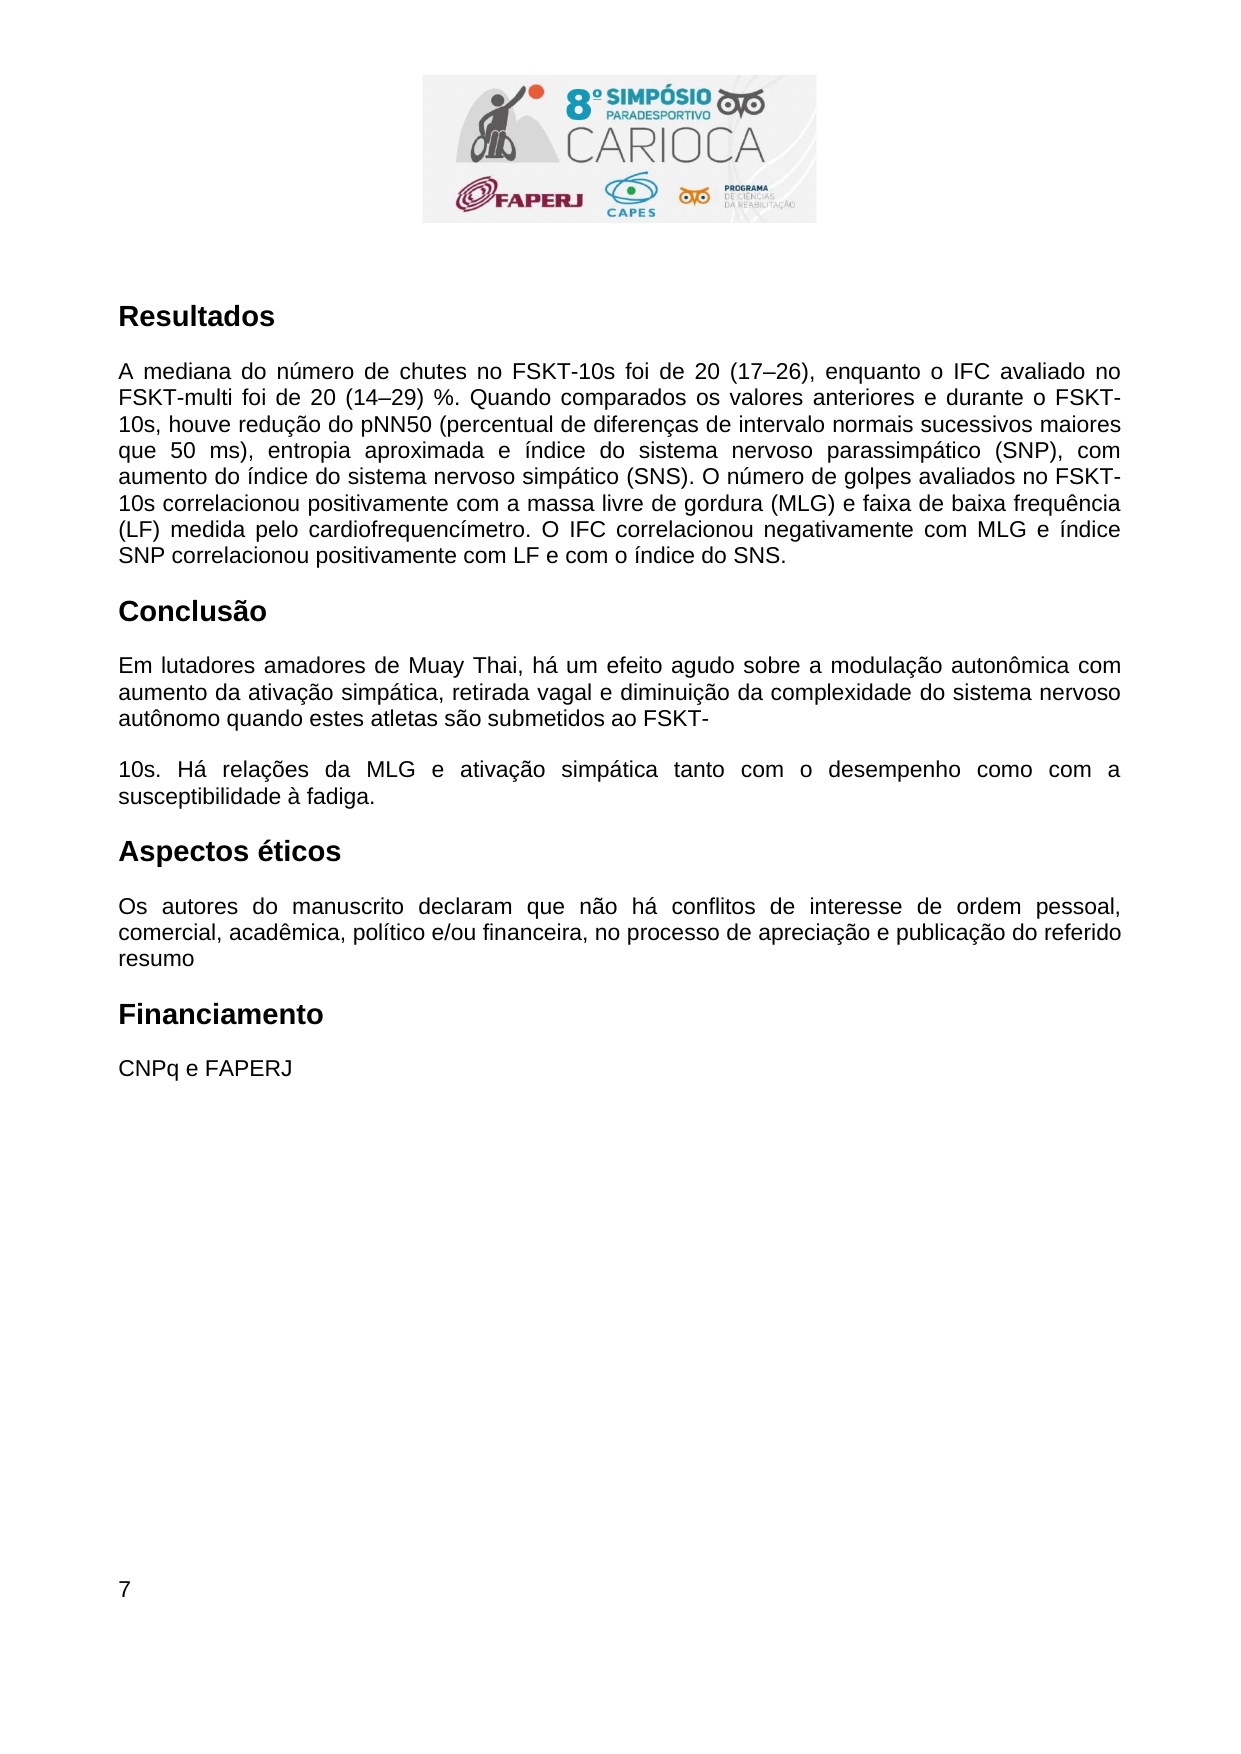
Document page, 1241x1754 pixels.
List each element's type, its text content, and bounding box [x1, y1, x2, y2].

subtitle Resultados [117, 299, 1122, 333]
subtitle Aspectos éticos [117, 834, 1122, 868]
text 10s. Há relações da MLG e ativação simpática tanto com o desempenho como com a susceptibilidade à fadiga. [118, 756, 1122, 809]
subtitle Conclusão [117, 594, 1122, 627]
picture [422, 75, 817, 223]
subtitle Financiamento [117, 997, 1122, 1030]
